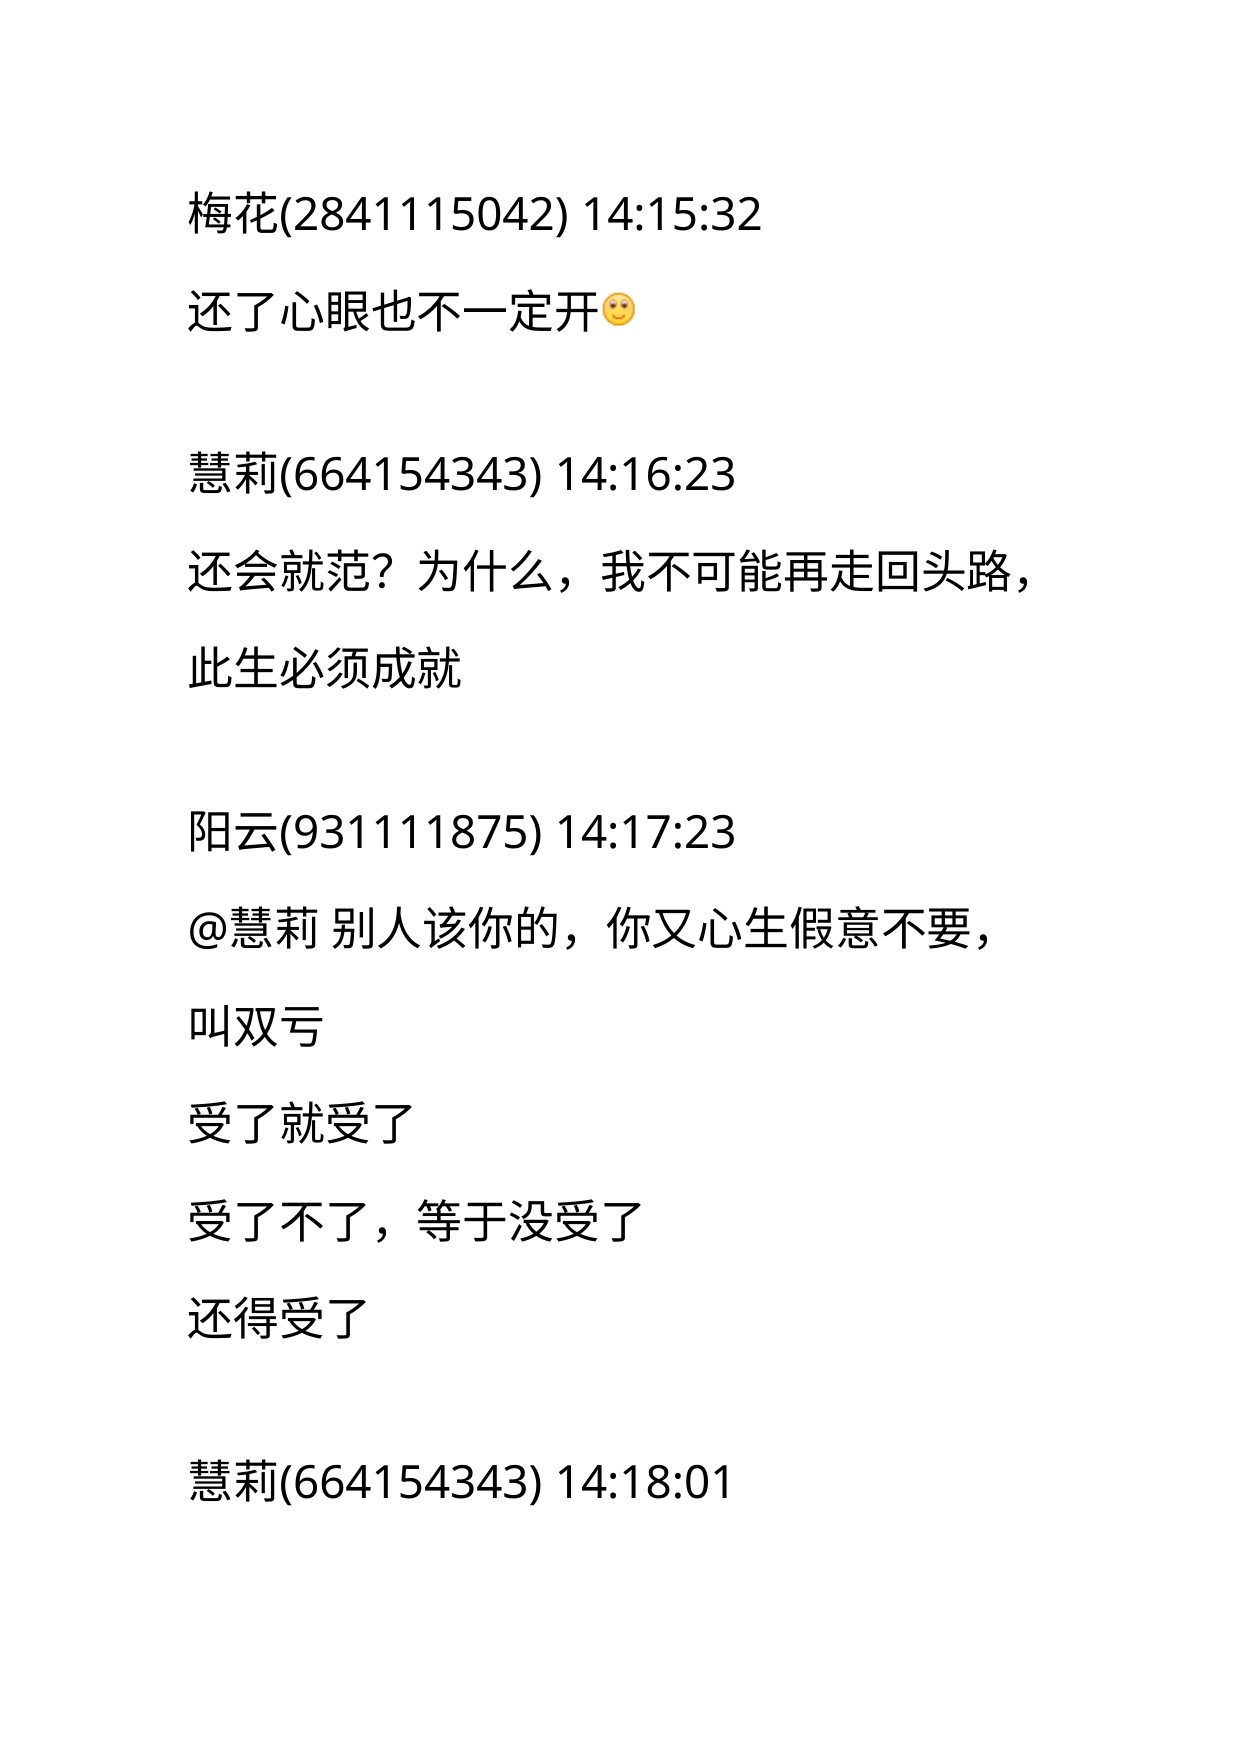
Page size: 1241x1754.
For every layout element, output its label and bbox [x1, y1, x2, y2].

picture [600, 290, 638, 329]
text [187, 162, 1053, 1527]
